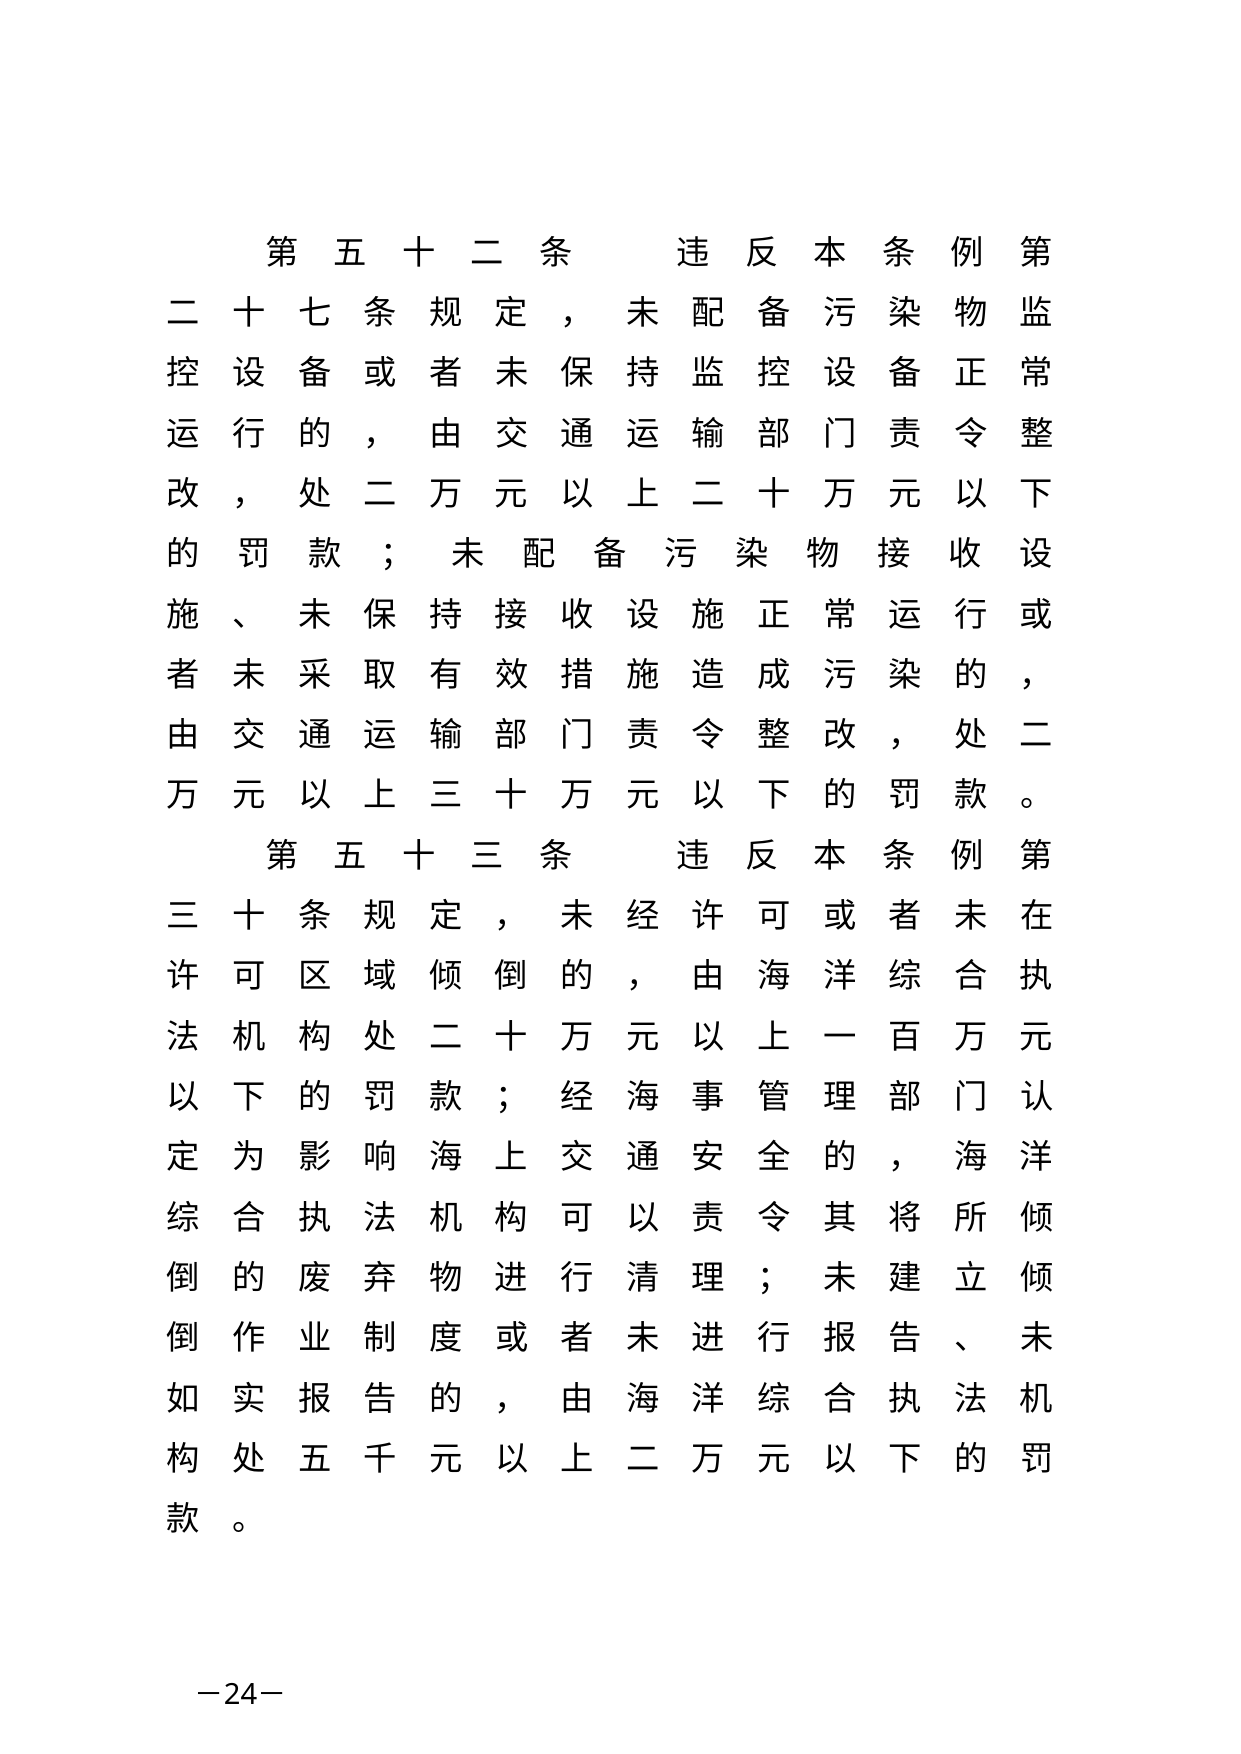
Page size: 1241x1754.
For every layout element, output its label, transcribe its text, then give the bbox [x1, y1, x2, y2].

text 第五十三条 违反本条例第三十条规定，未经许可或者未在许可区域倾倒的，由海洋综合执法机构处二十万元以上一百万元以下的罚款；经海事管理部门认定为影响海上交通安全的，海洋综合执法机构可以责令其将所倾倒的废弃物进行清理；未建立倾倒作业制度或者未进行报告、未如实报告的，由海洋综合执法机构处五千元以上二万元以下的罚款。 [167, 822, 1085, 1546]
text 第五十二条 违反本条例第二十七条规定，未配备污染物监控设备或者未保持监控设备正常运行的，由交通运输部门责令整改，处二万元以上二十万元以下的罚款；未配备污染物接收设施、未保持接收设施正常运行或者未采取有效措施造成污染的，由交通运输部门责令整改，处二万元以上三十万元以下的罚款。 [167, 219, 1085, 822]
